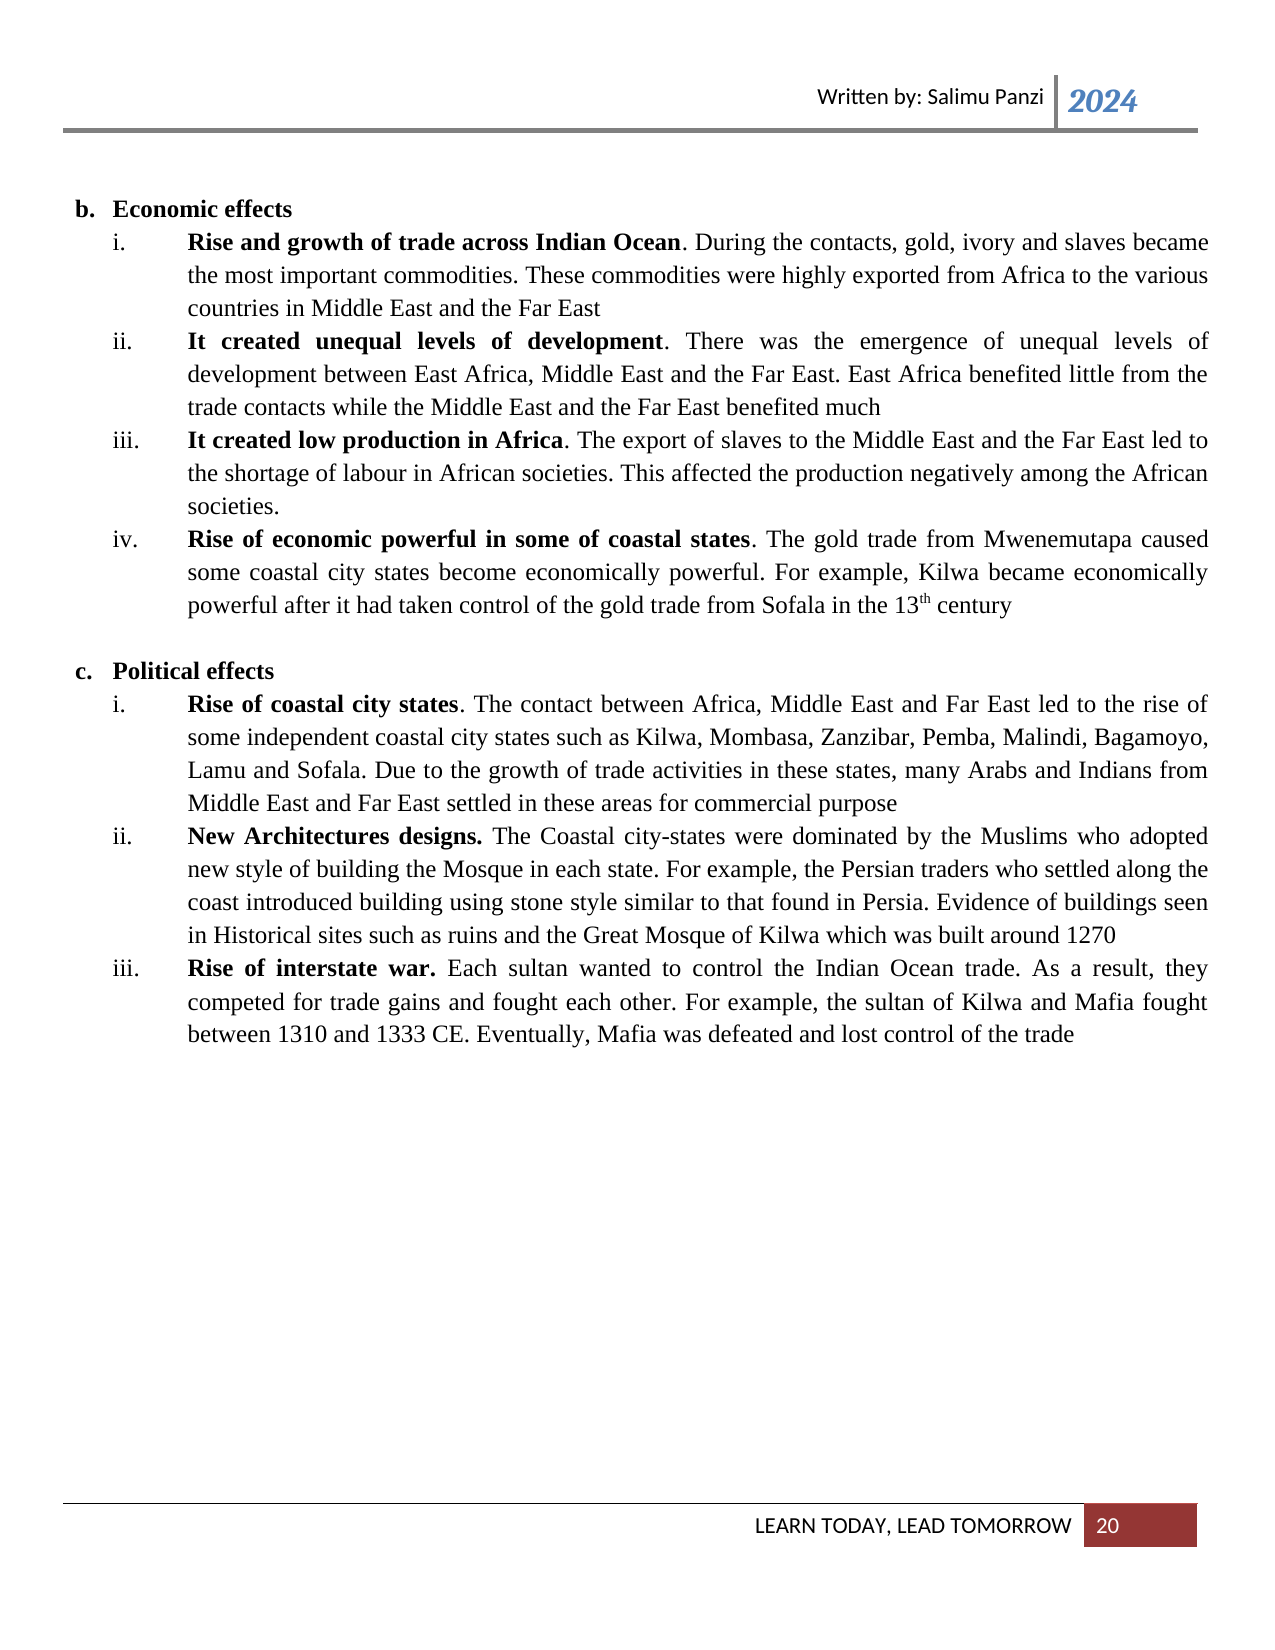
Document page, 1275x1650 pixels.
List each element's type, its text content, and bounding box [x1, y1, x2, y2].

list It created low production in Africa. The export of slaves to the Middle East and the Far East led to the shortage of labour in African societies. This affected the production negatively among the African societies. [112, 425, 1209, 520]
list Rise and growth of trade across Indian Ocean. During the contacts, gold, ivory and slaves became the most important commodities. These commodities were highly exported from Africa to the various countries in Middle East and the Far East [112, 227, 1209, 322]
list Rise of coastal city states. The contact between Africa, Middle East and Far East led to the rise of some independent coastal city states such as Kilwa, Mombasa, Zanzibar, Pemba, Malindi, Bagamoyo, Lamu and Sofala. Due to the growth of trade activities in these states, many Arabs and Indians from Middle East and Far East settled in these areas for commercial purpose [112, 689, 1209, 817]
list It created unequal levels of development. There was the emergence of unequal levels of development between East Africa, Middle East and the Far East. East Africa benefited little from the trade contacts while the Middle East and the Far East benefited much [112, 326, 1209, 421]
list Rise of economic powerful in some of coastal states. The gold trade from Mwenemutapa caused some coastal city states become economically powerful. For example, Kilwa became economically powerful after it had taken control of the gold trade from Sofala in the 13th century [112, 524, 1209, 619]
list Political effects [75, 656, 1209, 685]
list New Architectures designs. The Coastal city-states were dominated by the Muslims who adopted new style of building the Mosque in each state. For example, the Persian traders who settled along the coast introduced building using stone style similar to that found in Persia. Evidence of buildings seen in Historical sites such as ruins and the Great Mosque of Kilwa which was built around 1270 [112, 821, 1209, 949]
list Rise of interstate war. Each sultan wanted to control the Indian Ocean trade. As a result, they competed for trade gains and fought each other. For example, the sultan of Kilwa and Mafia fought between 1310 and 1333 CE. Eventually, Mafia was defeated and lost control of the trade [112, 953, 1209, 1048]
list Economic effects [75, 194, 1209, 223]
